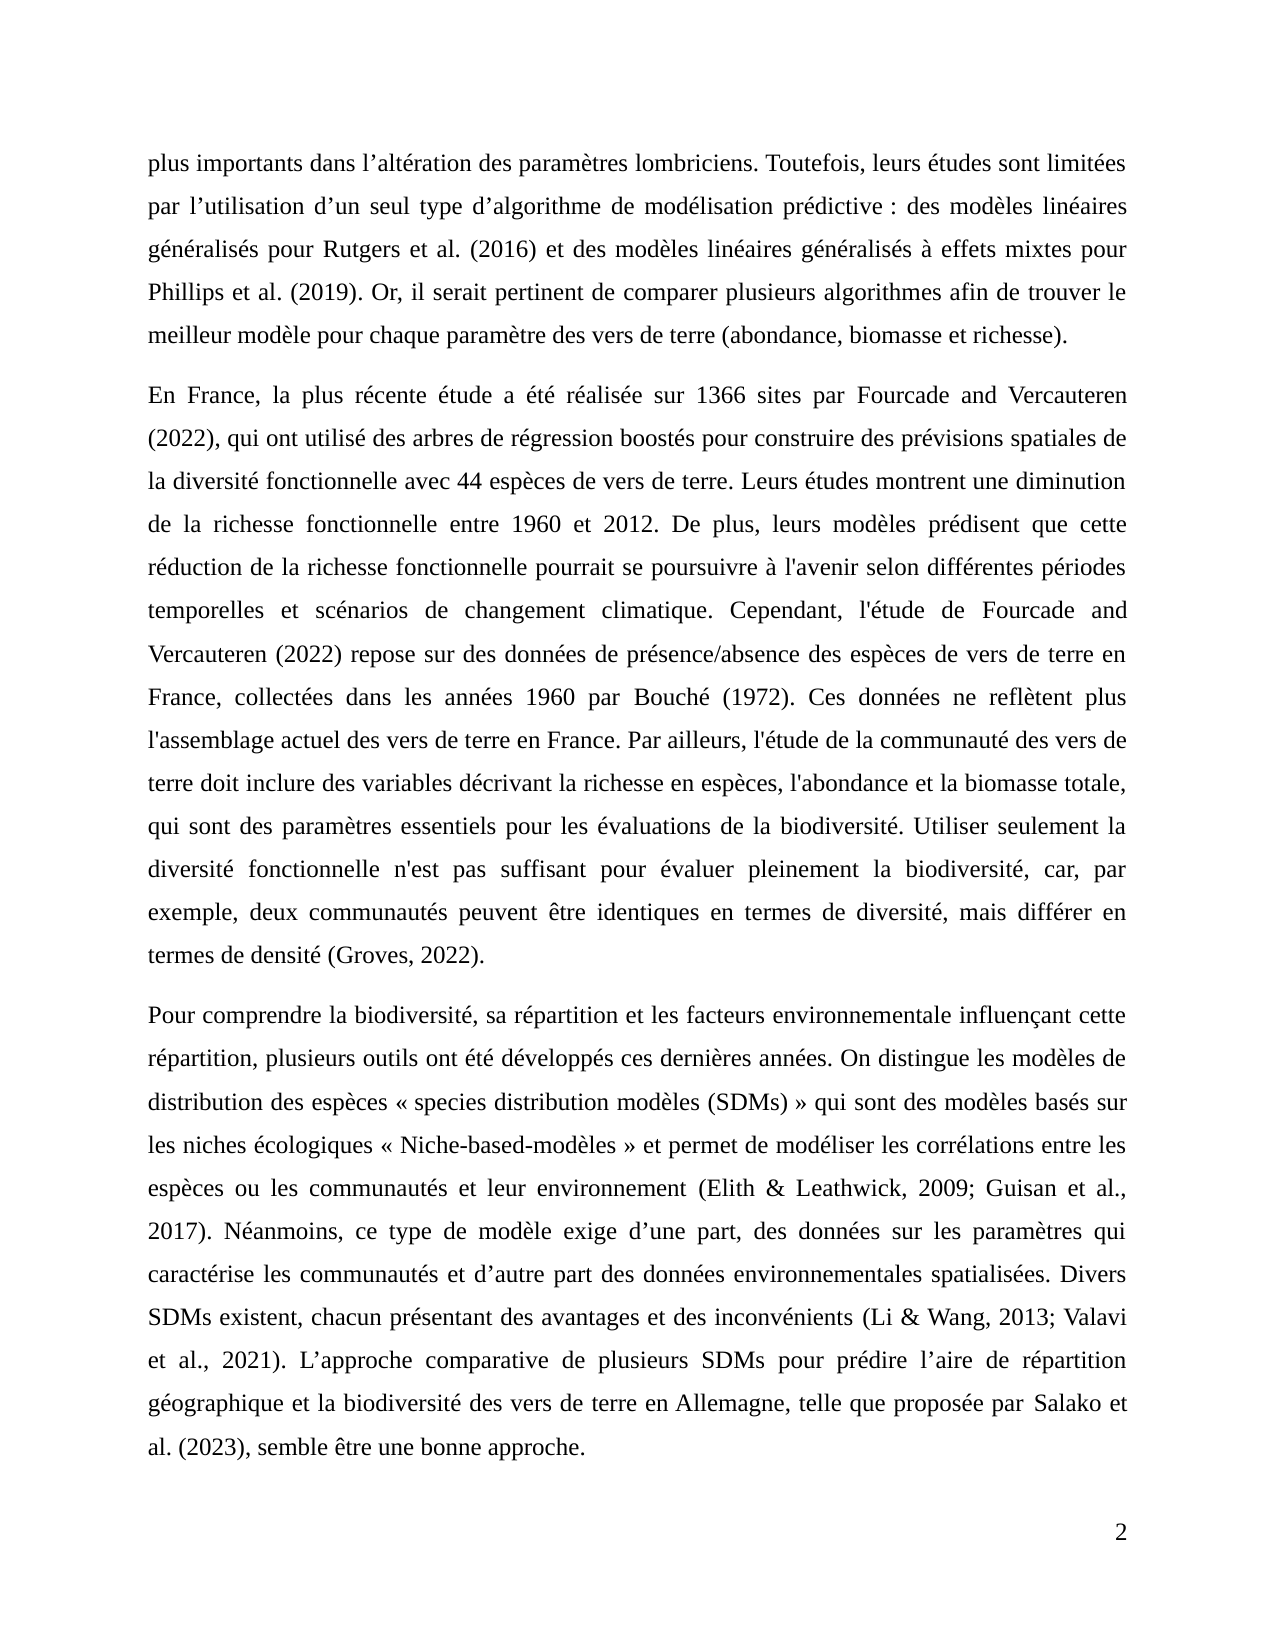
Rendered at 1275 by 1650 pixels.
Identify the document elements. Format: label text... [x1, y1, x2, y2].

text En France, la plus récente étude a été réalisée sur 1366 sites par Fourcade and Vercauteren (2022), qui ont utilisé des arbres de régression boostés pour construire des prévisions spatiales de la diversité fonctionnelle avec 44 espèces de vers de terre. Leurs études montrent une diminution de la richesse fonctionnelle entre 1960 et 2012. De plus, leurs modèles prédisent que cette réduction de la richesse fonctionnelle pourrait se poursuivre à l'avenir selon différentes périodes temporelles et scénarios de changement climatique. Cependant, l'étude de Fourcade and Vercauteren (2022) repose sur des données de présence/absence des espèces de vers de terre en France, collectées dans les années 1960 par Bouché (1972). Ces données ne reflètent plus l'assemblage actuel des vers de terre en France. Par ailleurs, l'étude de la communauté des vers de terre doit inclure des variables décrivant la richesse en espèces, l'abondance et la biomasse totale, qui sont des paramètres essentiels pour les évaluations de la biodiversité. Utiliser seulement la diversité fonctionnelle n'est pas suffisant pour évaluer pleinement la biodiversité, car, par exemple, deux communautés peuvent être identiques en termes de diversité, mais différer en termes de densité (Groves, 2022). [148, 380, 1127, 969]
text Pour comprendre la biodiversité, sa répartition et les facteurs environnementale influençant cette répartition, plusieurs outils ont été développés ces dernières années. On distingue les modèles de distribution des espèces « species distribution modèles (SDMs) » qui sont des modèles basés sur les niches écologiques « Niche-based-modèles » et permet de modéliser les corrélations entre les espèces ou les communautés et leur environnement (Elith & Leathwick, 2009; Guisan et al., 2017). Néanmoins, ce type de modèle exige d’une part, des données sur les paramètres qui caractérise les communautés et d’autre part des données environnementales spatialisées. Divers SDMs existent, chacun présentant des avantages et des inconvénients (Li & Wang, 2013; Valavi et al., 2021). L’approche comparative de plusieurs SDMs pour prédire l’aire de répartition géographique et la biodiversité des vers de terre en Allemagne, telle que proposée par Salako et al. (2023), semble être une bonne approche. [148, 1000, 1127, 1460]
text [148, 148, 1127, 349]
